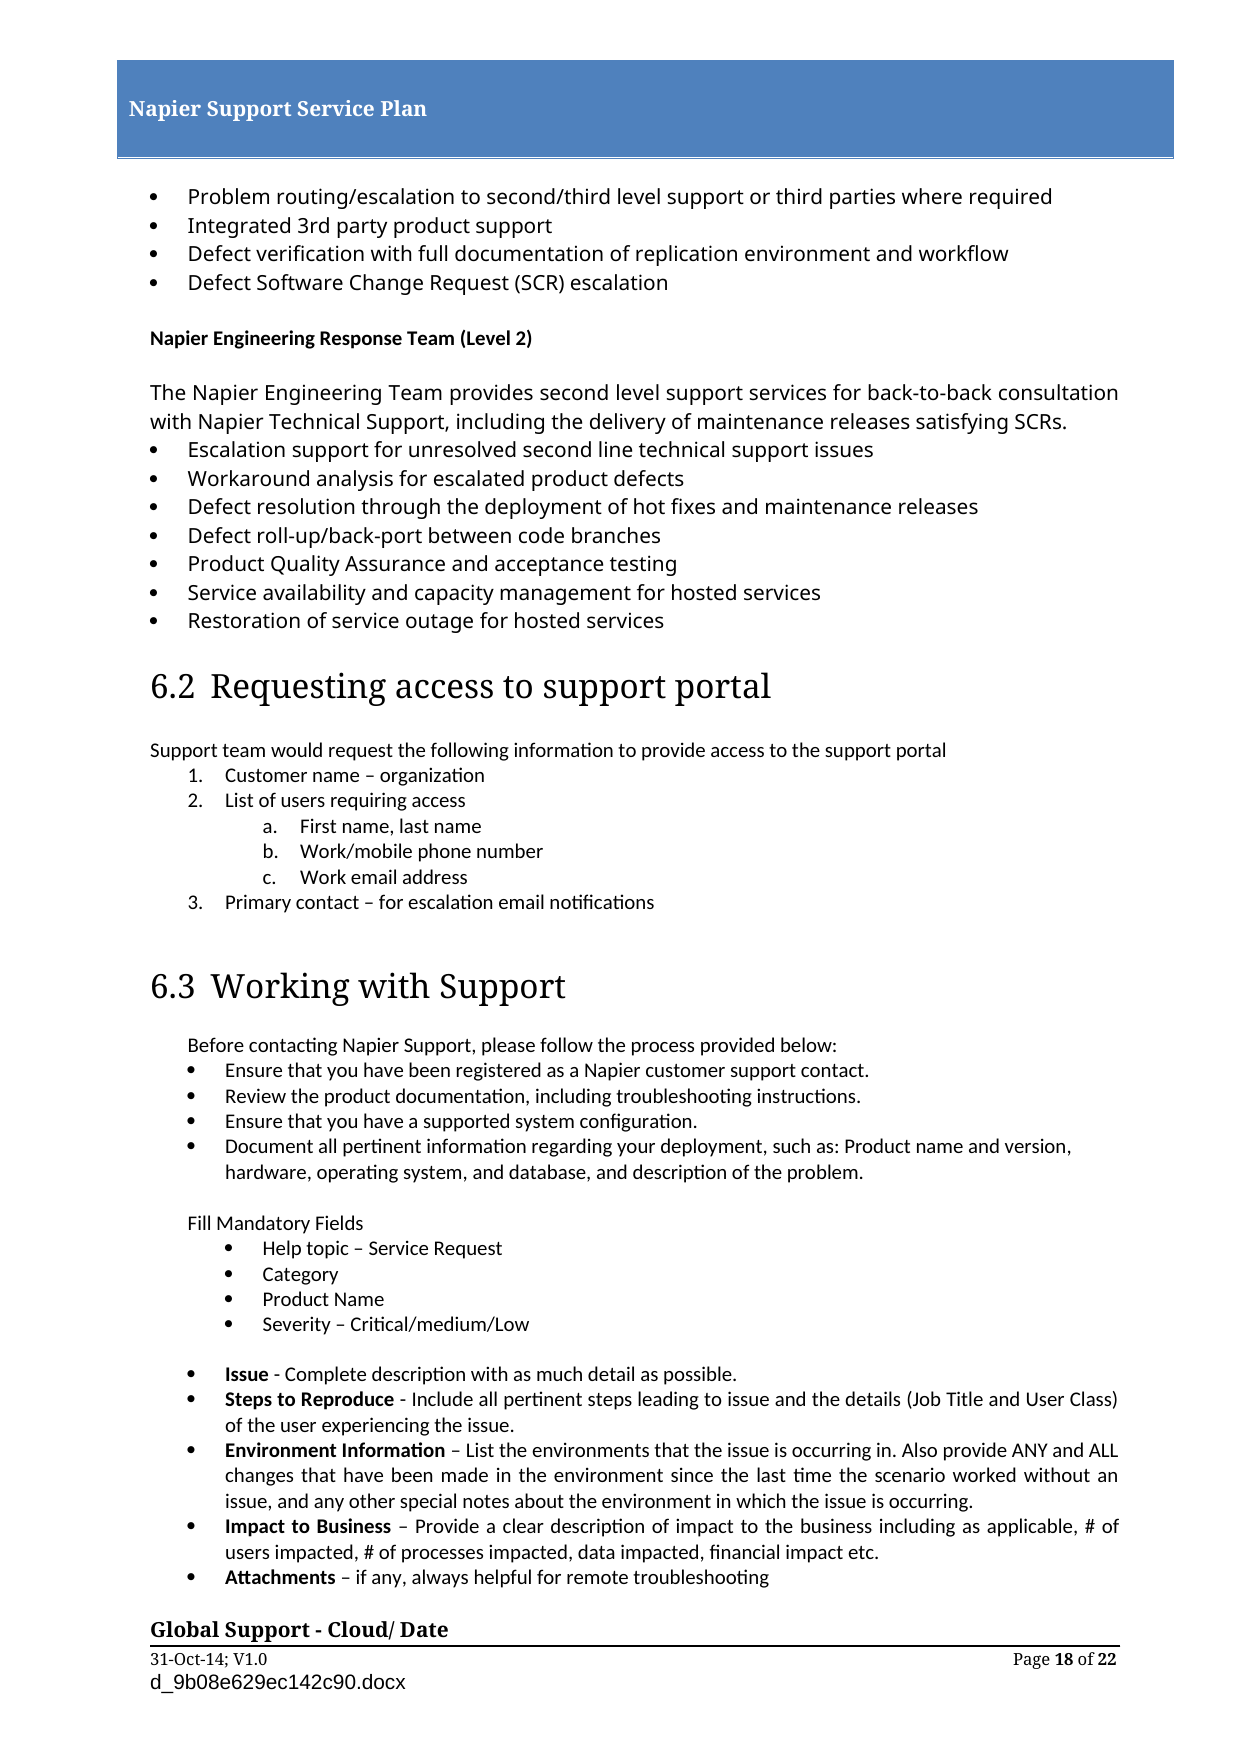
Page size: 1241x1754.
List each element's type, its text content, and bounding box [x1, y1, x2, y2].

list Environment Information – List the environments that the issue is occurring in. Also provide ANY and ALL changes that have been made in the environment since the last time the scenario worked without an issue, and any other special notes about the environment in which the issue is occurring. [187, 1437, 1120, 1513]
list Product Quality Assurance and acceptance testing [150, 549, 1120, 578]
list Document all pertinent information regarding your deployment, such as: Product name and version, hardware, operating system, and database, and description of the problem. [187, 1134, 1120, 1184]
text Support team would request the following information to provide access to the support portal [150, 737, 1120, 762]
list Defect roll-up/back-port between code branches [150, 521, 1120, 549]
list Issue - Complete description with as much detail as possible. [187, 1361, 1120, 1386]
list First name, last name [262, 813, 1120, 838]
list Severity – Critical/medium/Low [225, 1312, 1120, 1337]
list List of users requiring access [187, 788, 1120, 813]
list Attachments – if any, always helpful for remote troubleshooting [187, 1564, 1120, 1590]
list Work/mobile phone number [262, 838, 1120, 864]
text Before contacting Napier Support, please follow the process provided below: [187, 1032, 1120, 1057]
text Napier Engineering Response Team (Level 2) [150, 325, 1120, 350]
text Fill Mandatory Fields [187, 1210, 1120, 1235]
list Steps to Reproduce - Include all pertinent steps leading to issue and the details (Job Title and User Class) of the user experiencing the issue. [187, 1386, 1120, 1437]
list Ensure that you have a supported system configuration. [187, 1108, 1120, 1134]
list Integrated 3rd party product support [150, 211, 1120, 239]
list Ensure that you have been registered as a Napier customer support contact. [187, 1057, 1120, 1083]
list Escalation support for unresolved second line technical support issues [150, 435, 1120, 464]
text The Napier Engineering Team provides second level support services for back-to-back consultation with Napier Technical Support, including the delivery of maintenance releases satisfying SCRs. [150, 378, 1120, 435]
list Restoration of service outage for hosted services [150, 606, 1120, 634]
subtitle Working with Support [150, 963, 1120, 1008]
list Defect Software Change Request (SCR) escalation [150, 268, 1120, 296]
list Workaround analysis for escalated product defects [150, 464, 1120, 492]
list Impact to Business – Provide a clear description of impact to the business including as applicable, # of users impacted, # of processes impacted, data impacted, financial impact etc. [187, 1513, 1120, 1564]
list Work email address [262, 864, 1120, 889]
subtitle Requesting access to support portal [150, 663, 1120, 708]
list Primary contact – for escalation email notifications [187, 889, 1120, 915]
list Product Name [225, 1286, 1120, 1312]
list Problem routing/escalation to second/third level support or third parties where required [150, 182, 1120, 211]
list Customer name – organization [187, 762, 1120, 788]
list Defect resolution through the deployment of hot fixes and maintenance releases [150, 492, 1120, 521]
list Review the product documentation, including troubleshooting instructions. [187, 1083, 1120, 1108]
list Defect verification with full documentation of replication environment and workflow [150, 239, 1120, 268]
list Help topic – Service Request [225, 1235, 1120, 1261]
list Service availability and capacity management for hosted services [150, 578, 1120, 606]
list Category [225, 1261, 1120, 1286]
